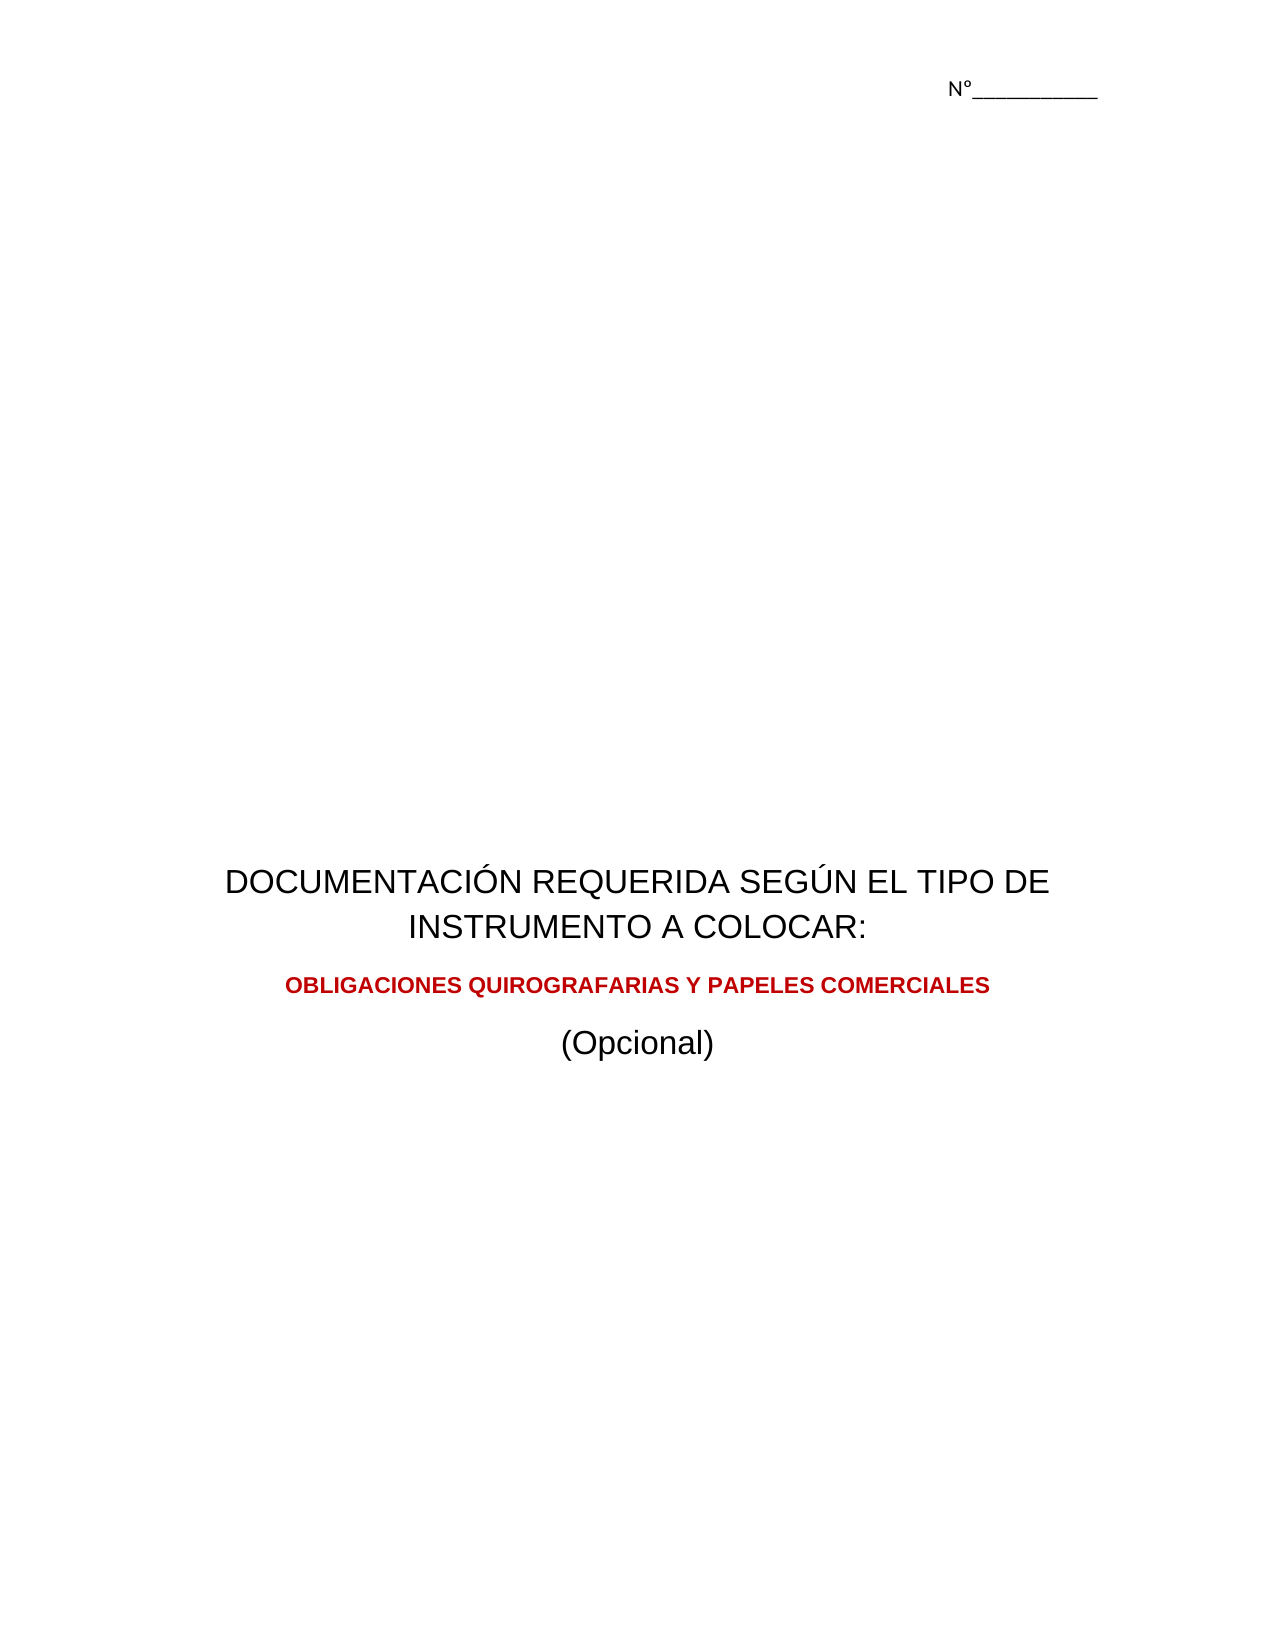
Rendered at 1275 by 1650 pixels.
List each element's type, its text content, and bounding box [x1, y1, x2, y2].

text DOCUMENTACIÓN REQUERIDA SEGÚN EL TIPO DE INSTRUMENTO A COLOCAR: [177, 863, 1098, 945]
text OBLIGACIONES QUIROGRAFARIAS Y PAPELES COMERCIALES [177, 972, 1098, 998]
text (Opcional) [177, 1023, 1098, 1061]
